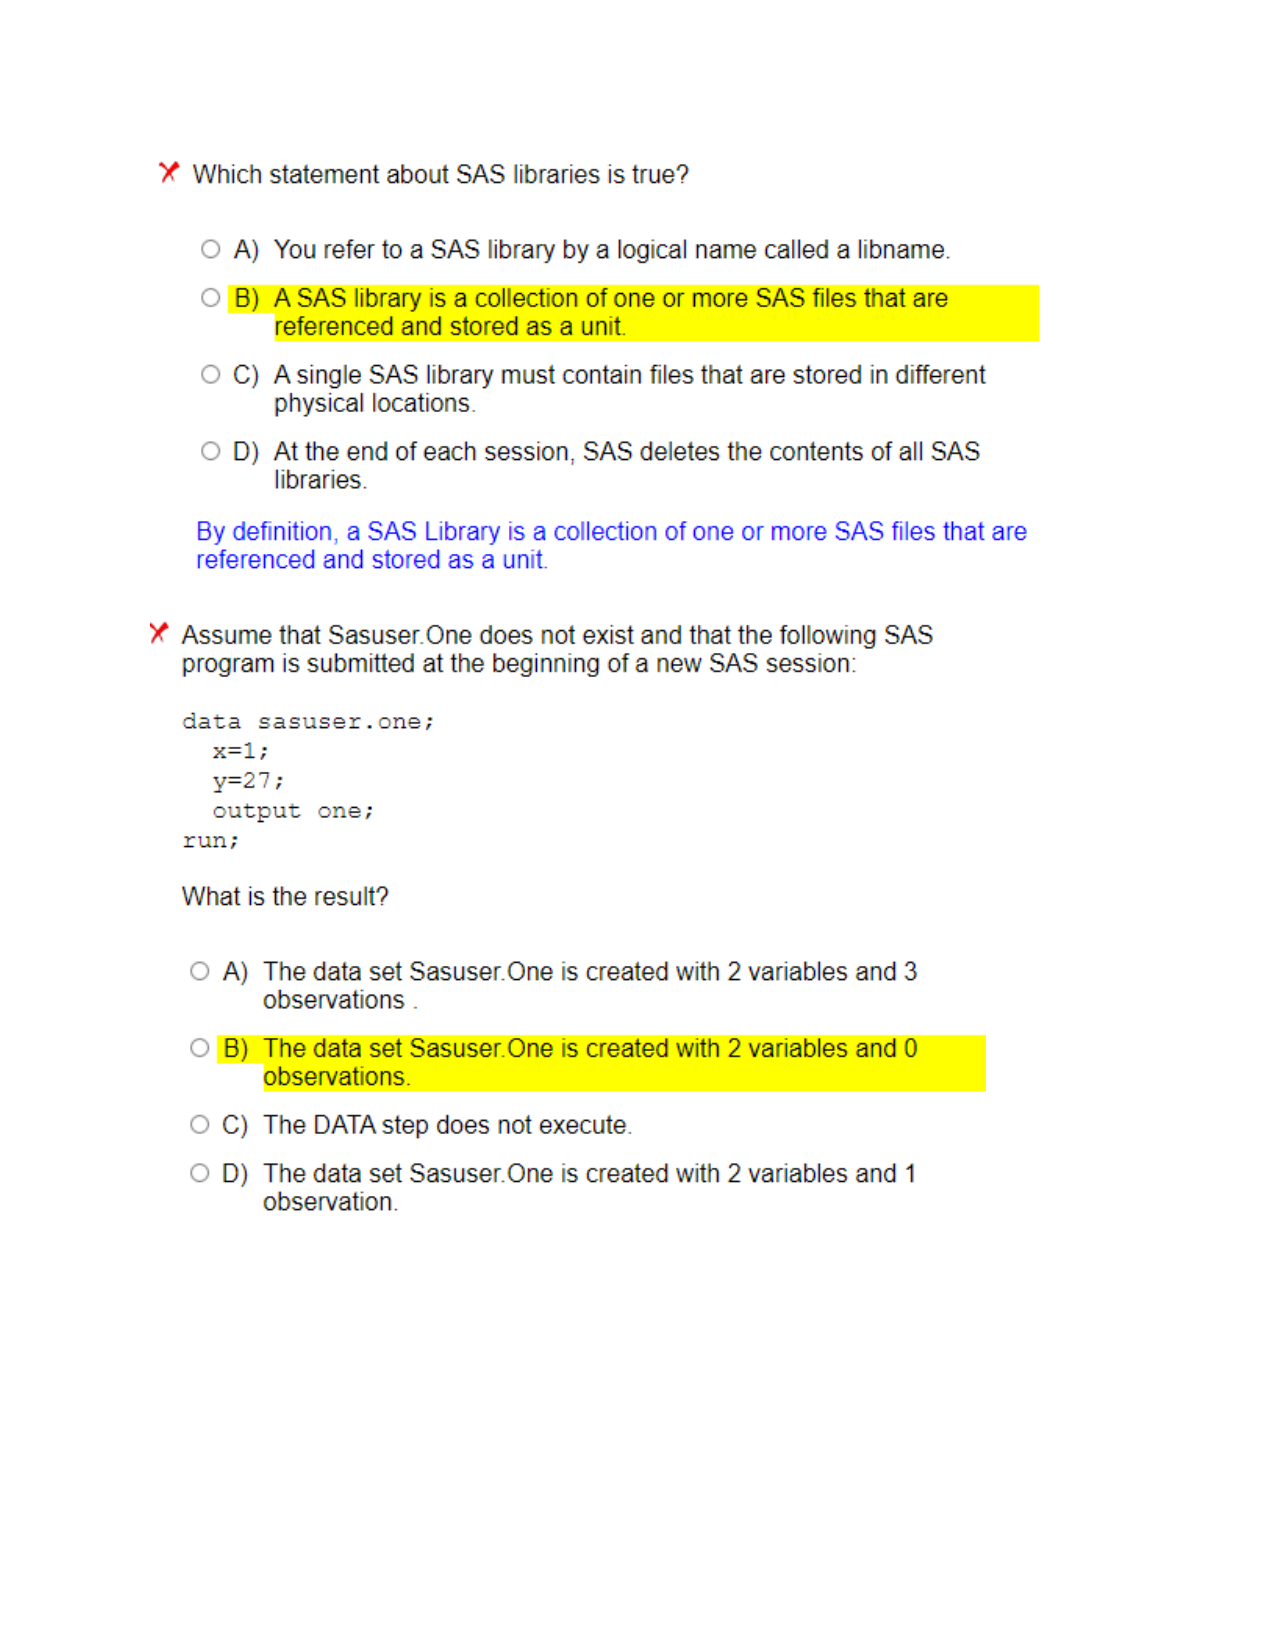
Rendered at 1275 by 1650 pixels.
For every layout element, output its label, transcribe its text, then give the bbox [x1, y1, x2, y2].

picture [150, 150, 1052, 614]
picture [150, 616, 986, 1231]
